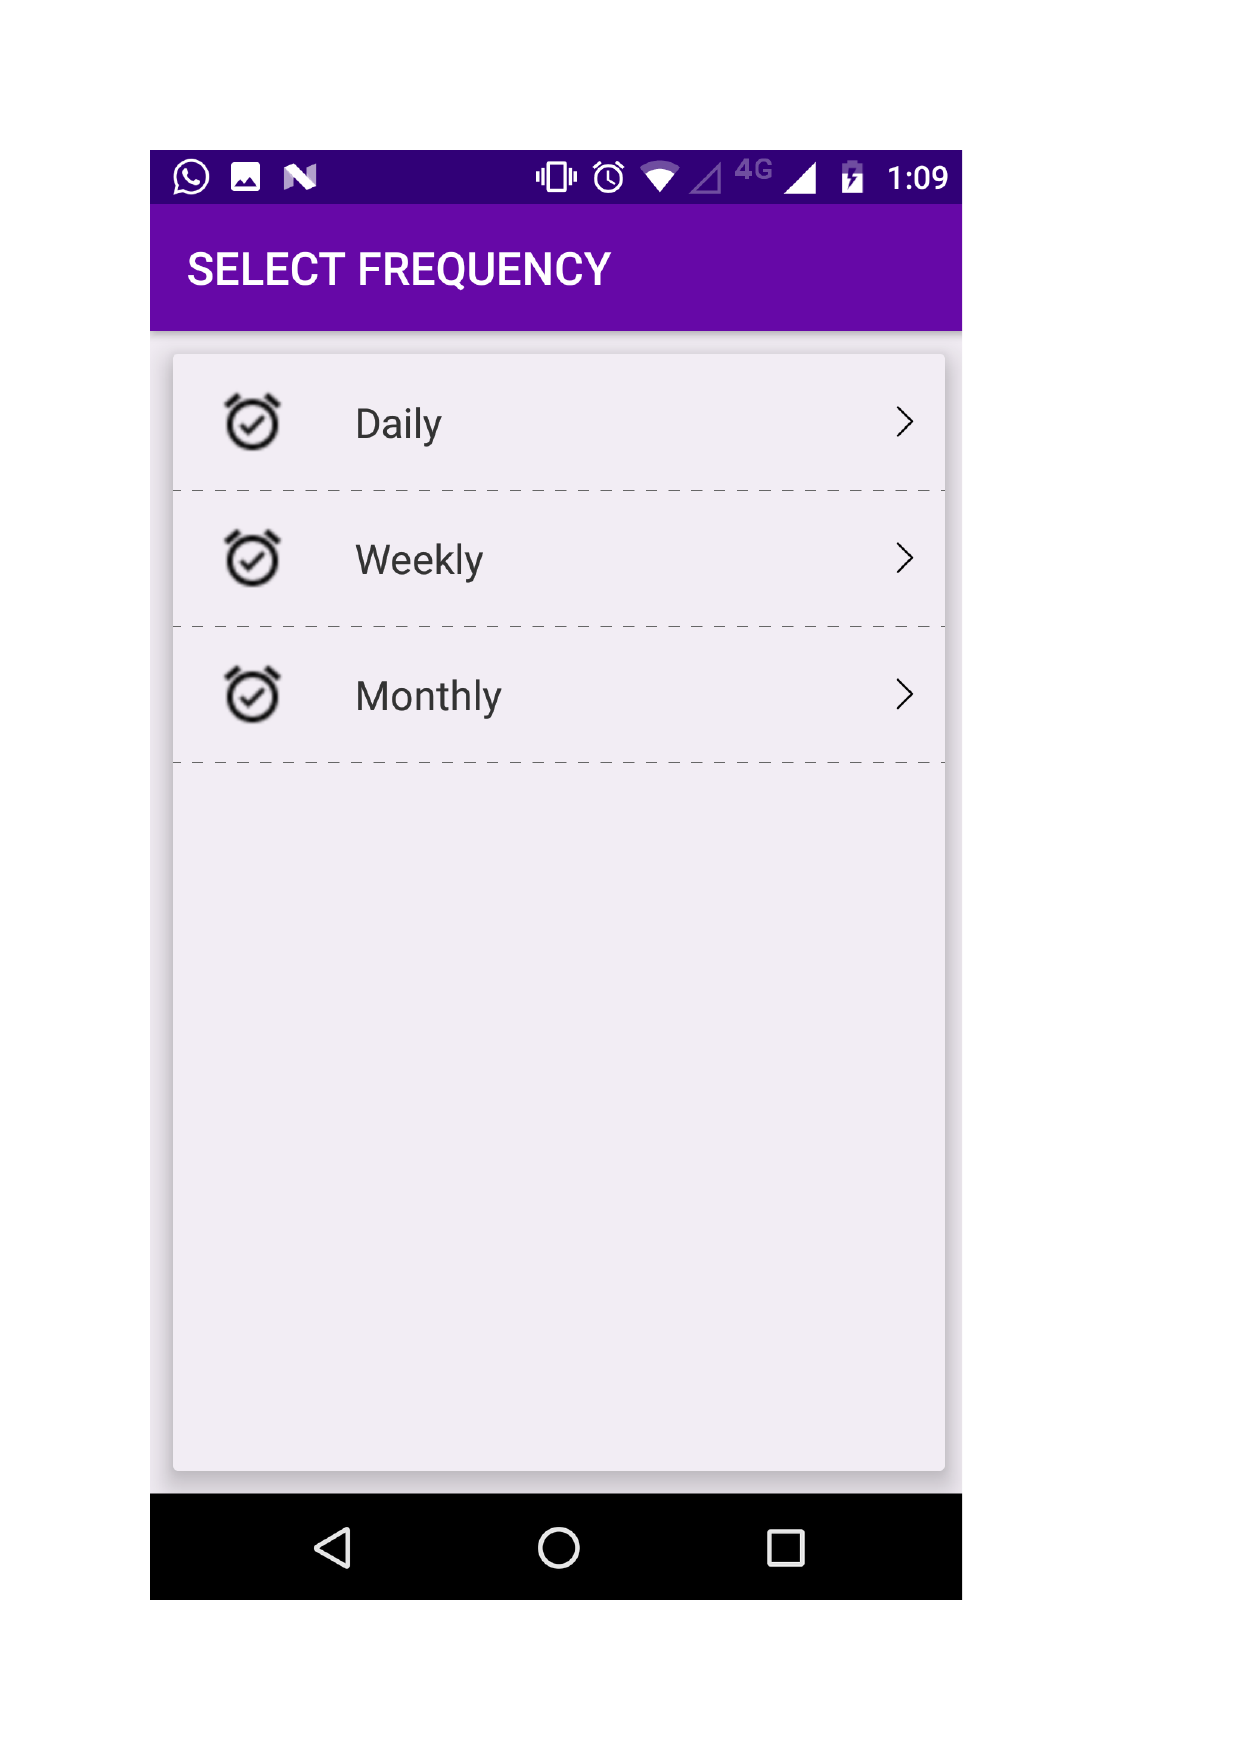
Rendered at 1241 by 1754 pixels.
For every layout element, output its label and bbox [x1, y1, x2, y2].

picture [150, 150, 962, 1600]
